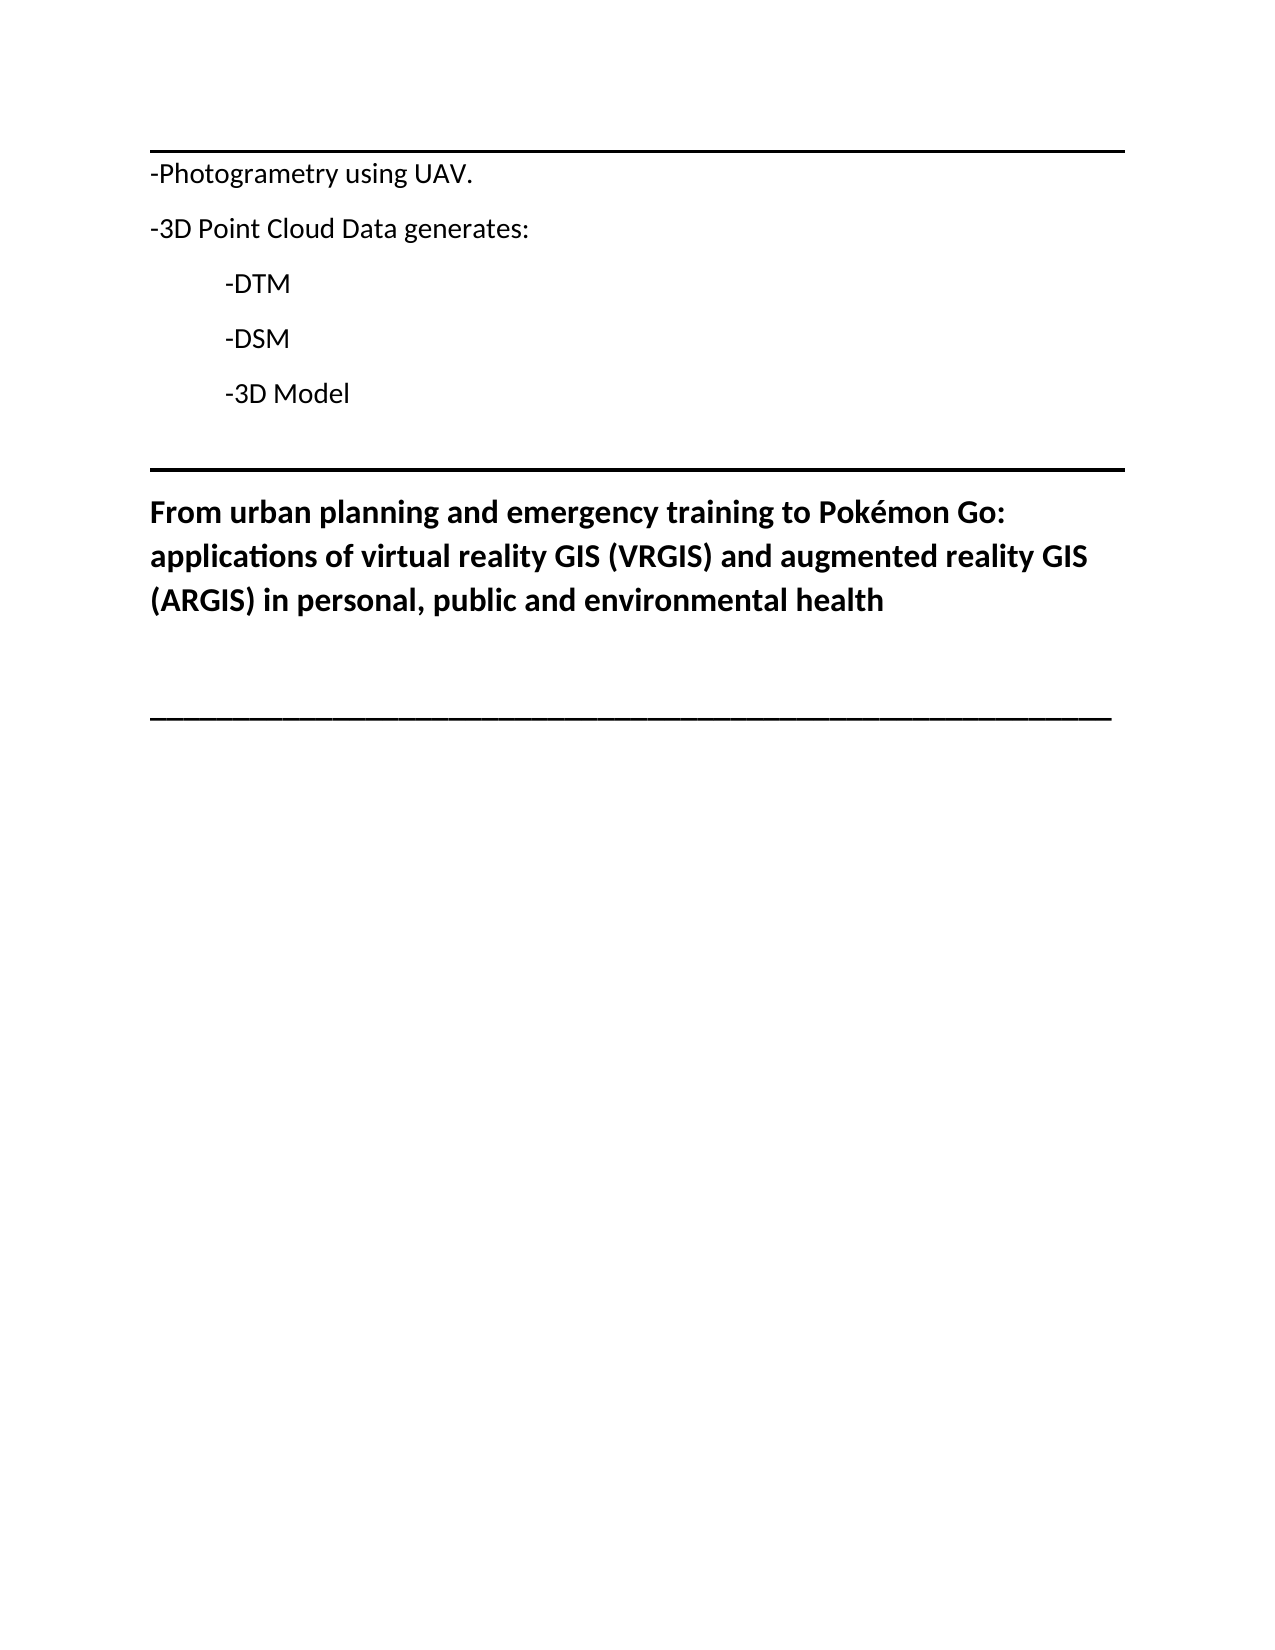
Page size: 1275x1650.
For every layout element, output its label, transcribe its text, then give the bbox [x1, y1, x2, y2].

text -Photogrametry using UAV. [150, 153, 1125, 191]
text __________________________________________________________ [150, 639, 1125, 724]
text -3D Model [150, 370, 1125, 411]
text From urban planning and emergency training to Pokémon Go: applications of virtual reality GIS (VRGIS) and augmented reality GIS (ARGIS) in personal, public and environmental health [150, 491, 1125, 620]
text -3D Point Cloud Data generates: [150, 205, 1125, 246]
text -DTM [150, 260, 1125, 301]
text -DSM [150, 315, 1125, 356]
